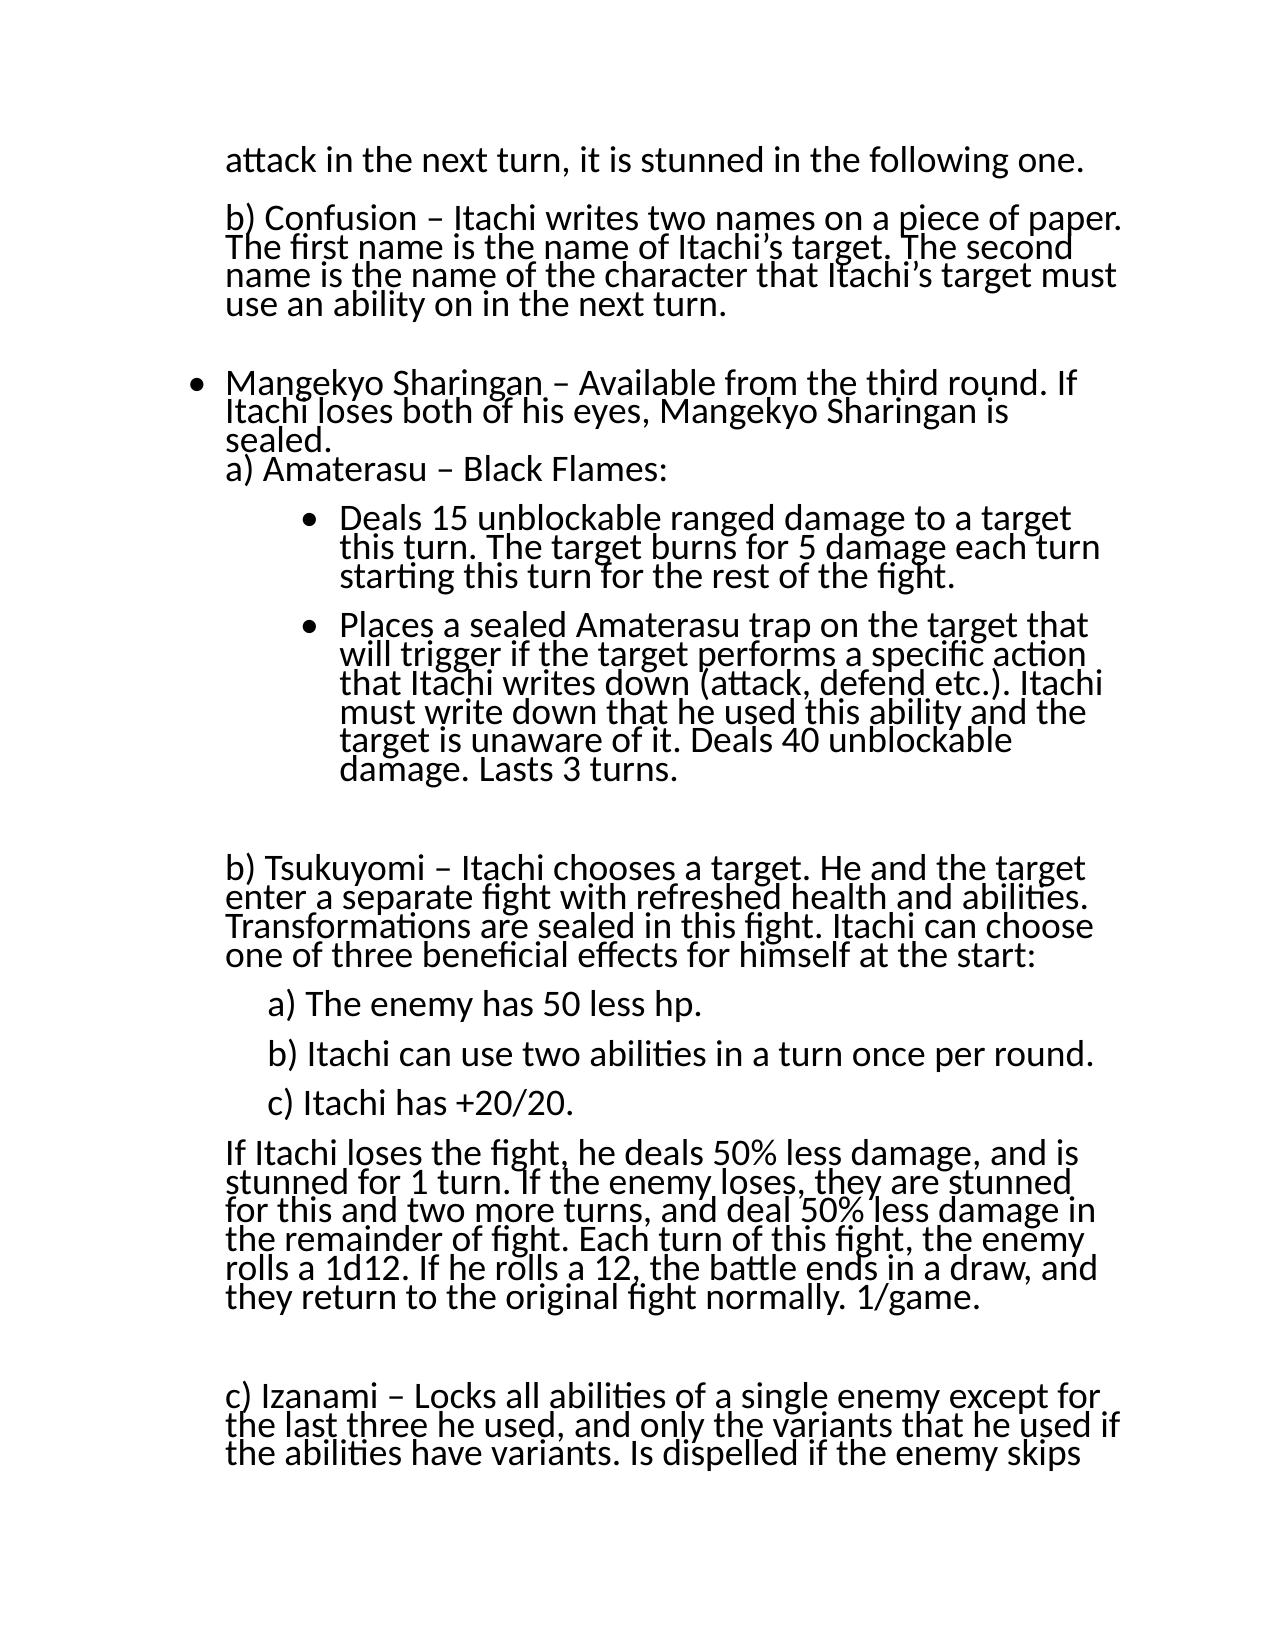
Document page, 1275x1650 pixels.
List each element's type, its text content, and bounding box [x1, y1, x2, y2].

list Deals 15 unblockable ranged damage to a target this turn. The target burns for 5 damage each turn starting this turn for the rest of the fight. [300, 508, 1125, 594]
text If Itachi loses the fight, he deals 50% less damage, and is stunned for 1 turn. If the enemy loses, they are stunned for this and two more turns, and deal 50% less damage in the remainder of fight. Each turn of this fight, the enemy rolls a 1d12. If he rolls a 12, the battle ends in a draw, and they return to the original fight normally. 1/game. [225, 1142, 1125, 1315]
text b) Tsukuyomi – Itachi chooses a target. He and the target enter a separate fight with refreshed health and abilities. Transformations are sealed in this fight. Itachi can choose one of three beneficial effects for himself at the start: [225, 858, 1125, 973]
list Mangekyo Sharingan – Available from the third round. If Itachi loses both of his eyes, Mangekyo Sharingan is sealed. a) Amaterasu – Black Flames: [187, 372, 1125, 487]
text a) The enemy has 50 less hp. [225, 994, 1125, 1022]
text c) Itachi has +20/20. [225, 1093, 1125, 1122]
text b) Itachi can use two abilities in a turn once per round. [225, 1043, 1125, 1072]
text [225, 1385, 1125, 1472]
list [187, 150, 1125, 351]
list Places a sealed Amaterasu trap on the target that will trigger if the target performs a specific action that Itachi writes down (attack, defend etc.). Itachi must write down that he used this ability and the target is unaware of it. Deals 40 unblockable damage. Lasts 3 turns. [300, 615, 1125, 787]
